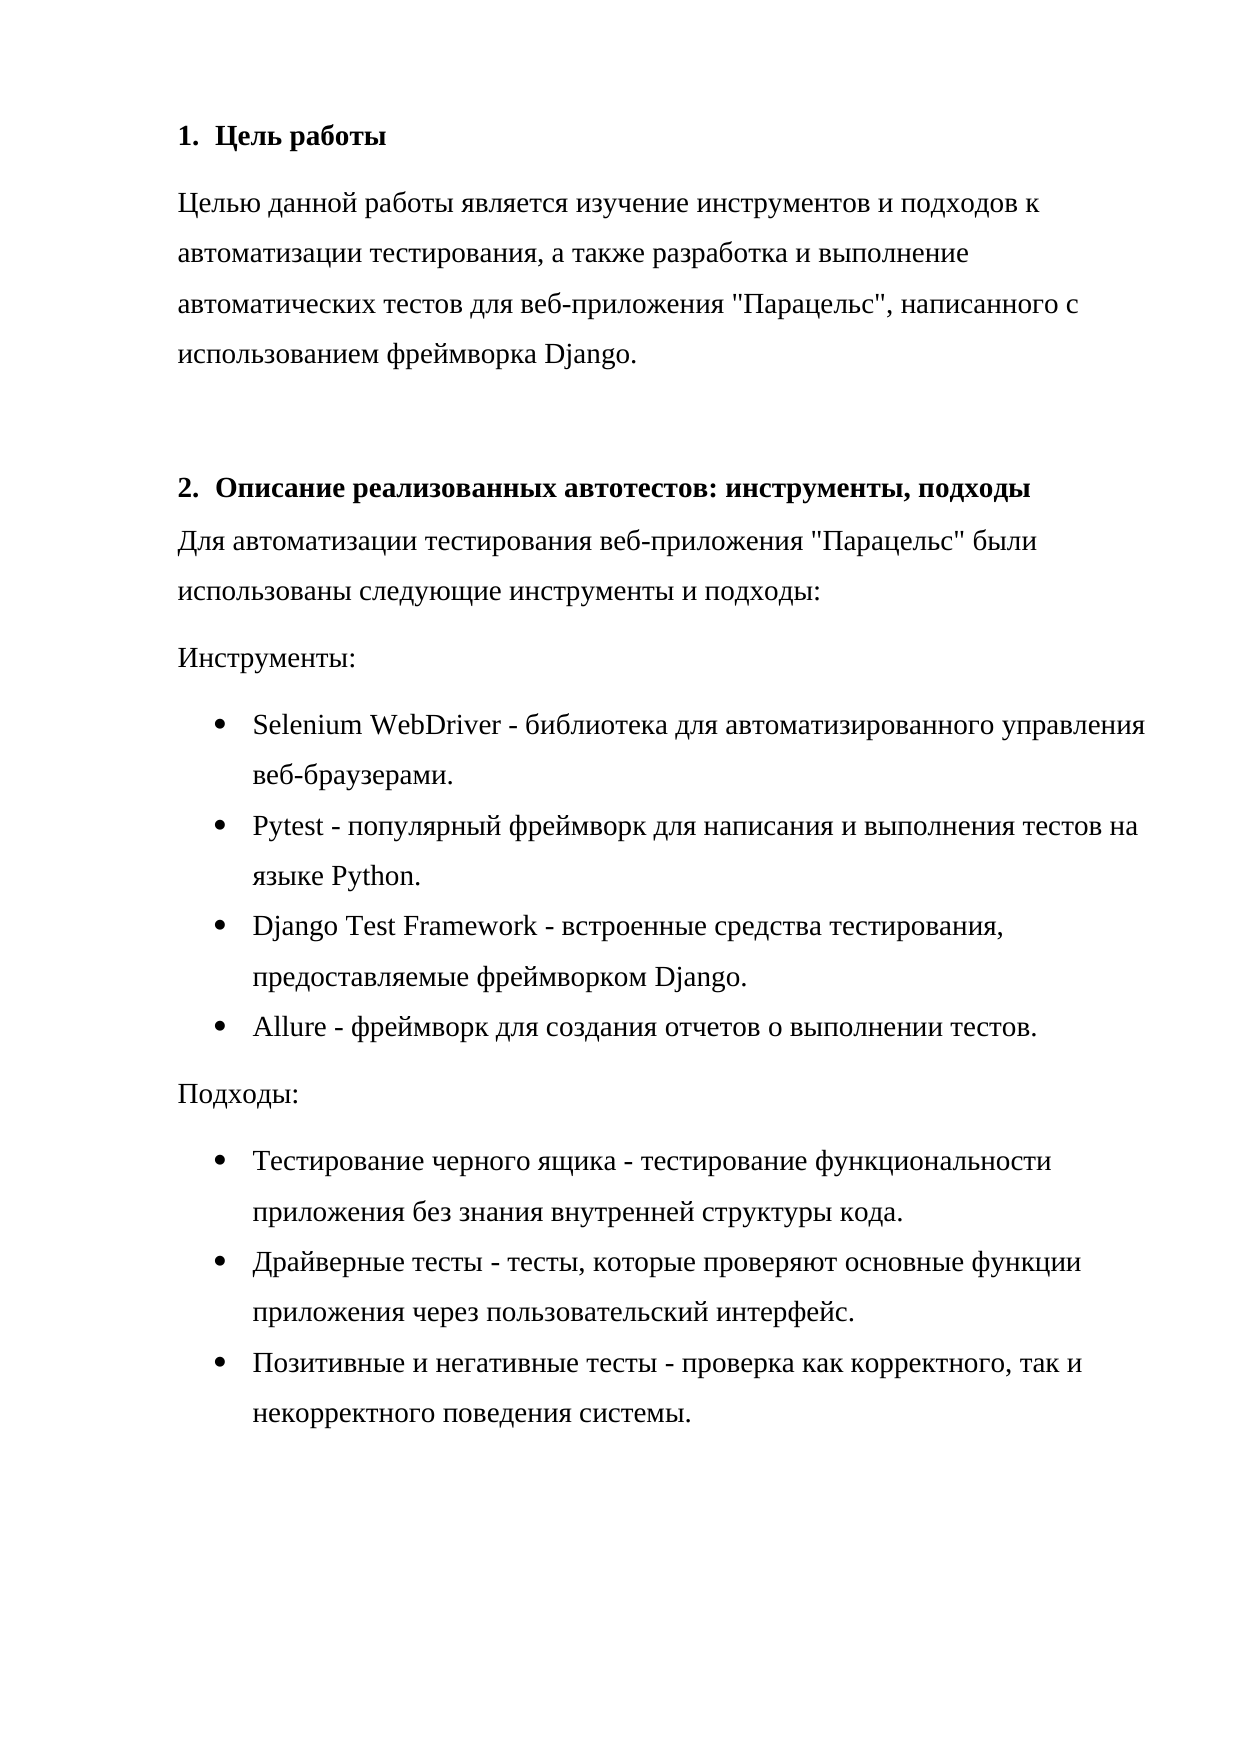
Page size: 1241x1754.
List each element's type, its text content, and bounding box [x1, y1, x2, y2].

list Selenium WebDriver - библиотека для автоматизированного управления веб-браузерами. [215, 707, 1152, 791]
list Pytest - популярный фреймворк для написания и выполнения тестов на языке Python. [215, 808, 1152, 892]
text Подходы: [177, 1076, 1152, 1110]
list Allure - фреймворк для создания отчетов о выполнении тестов. [215, 1009, 1152, 1043]
text Для автоматизации тестирования веб-приложения "Парацельс" были использованы следующие инструменты и подходы: [177, 523, 1152, 607]
list Описание реализованных автотестов: инструменты, подходы [177, 470, 1152, 503]
list Цель работы [177, 118, 1152, 152]
list Тестирование черного ящика - тестирование функциональности приложения без знания внутренней структуры кода. [215, 1143, 1152, 1227]
list Позитивные и негативные тесты - проверка как корректного, так и некорректного поведения системы. [215, 1345, 1152, 1429]
text Целью данной работы является изучение инструментов и подходов к автоматизации тестирования, а также разработка и выполнение автоматических тестов для веб-приложения "Парацельс", написанного с использованием фреймворка Django. [177, 185, 1152, 369]
list Драйверные тесты - тесты, которые проверяют основные функции приложения через пользовательский интерфейс. [215, 1244, 1152, 1328]
list Django Test Framework - встроенные средства тестирования, предоставляемые фреймворком Django. [215, 908, 1152, 992]
text Инструменты: [177, 640, 1152, 674]
